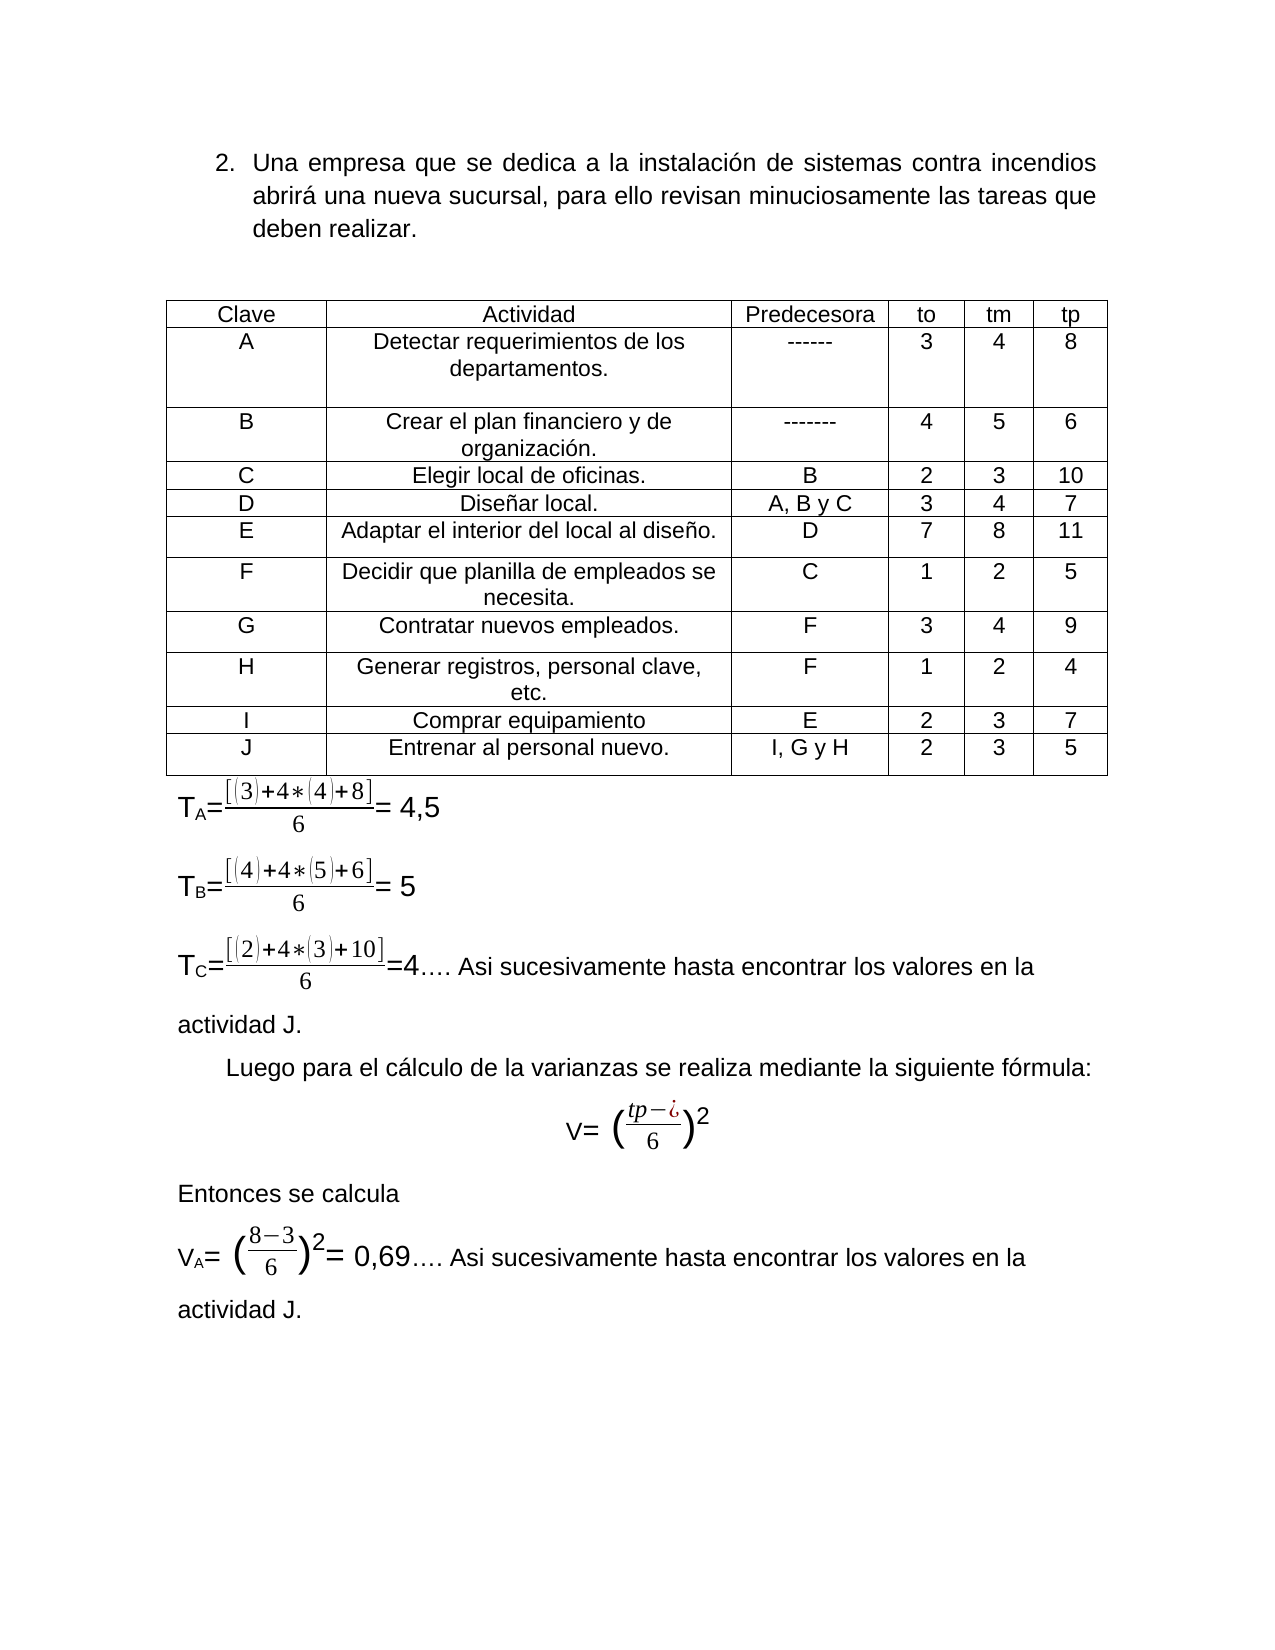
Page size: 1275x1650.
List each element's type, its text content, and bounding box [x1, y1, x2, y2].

table_cell 11 [1034, 517, 1107, 557]
table_cell F [732, 653, 888, 706]
table_cell Generar registros, personal clave, etc. [327, 653, 731, 706]
table_cell B [732, 462, 888, 488]
table_cell Crear el plan financiero y de organización. [327, 408, 731, 461]
table_header Clave [167, 301, 326, 327]
text TA== 4,5 [177, 776, 1098, 838]
table_cell 4 [965, 612, 1033, 652]
table_cell 4 [1034, 653, 1107, 706]
table_cell 1 [889, 653, 964, 706]
table_cell Decidir que planilla de empleados se necesita. [327, 558, 731, 611]
table_cell D [732, 517, 888, 557]
table_cell 3 [965, 462, 1033, 488]
table_cell 8 [965, 517, 1033, 557]
table_cell Elegir local de oficinas. [327, 462, 731, 488]
table_header Actividad [327, 301, 731, 327]
table_cell 5 [965, 408, 1033, 461]
table_cell B [167, 408, 326, 461]
table_cell 2 [889, 734, 964, 775]
table_cell J [167, 734, 326, 775]
table_cell D [167, 490, 326, 516]
table_cell 3 [889, 612, 964, 652]
table_cell 3 [965, 707, 1033, 733]
table_cell 2 [965, 558, 1033, 611]
list Una empresa que se dedica a la instalación de sistemas contra incendios abrirá una nueva sucursal, para ello revisan minuciosamente las tareas que deben realizar. [215, 148, 1098, 242]
table_cell 4 [889, 408, 964, 461]
table_cell 7 [1034, 490, 1107, 516]
table_cell ------ [732, 328, 888, 407]
table_cell G [167, 612, 326, 652]
table_cell Adaptar el interior del local al diseño. [327, 517, 731, 557]
table_cell 7 [1034, 707, 1107, 733]
table_cell A [167, 328, 326, 407]
table_cell Entrenar al personal nuevo. [327, 734, 731, 775]
table_cell F [167, 558, 326, 611]
table_cell C [732, 558, 888, 611]
table_cell Comprar equipamiento [327, 707, 731, 733]
text TC==4…. Asi sucesivamente hasta encontrar los valores en la actividad J. [177, 933, 1098, 1038]
table_cell 3 [965, 734, 1033, 775]
table_cell 2 [889, 462, 964, 488]
table_cell 2 [965, 653, 1033, 706]
table_cell 4 [965, 328, 1033, 407]
table_header tp [1034, 301, 1107, 327]
table_cell E [167, 517, 326, 557]
table_cell A, B y C [732, 490, 888, 516]
table_cell Contratar nuevos empleados. [327, 612, 731, 652]
table_cell 10 [1034, 462, 1107, 488]
text Entonces se calcula [177, 1179, 1098, 1208]
table_header tm [965, 301, 1033, 327]
table_cell 1 [889, 558, 964, 611]
text V= ()2 [177, 1096, 1098, 1155]
table_cell Diseñar local. [327, 490, 731, 516]
table_cell I, G y H [732, 734, 888, 775]
table_cell C [167, 462, 326, 488]
table_cell 5 [1034, 558, 1107, 611]
text VA= ()2= 0,69…. Asi sucesivamente hasta encontrar los valores en la actividad J. [177, 1222, 1098, 1324]
table_cell Detectar requerimientos de los departamentos. [327, 328, 731, 407]
table_cell 3 [889, 490, 964, 516]
table_cell 2 [889, 707, 964, 733]
table_cell I [167, 707, 326, 733]
table_cell 4 [965, 490, 1033, 516]
table_header Predecesora [732, 301, 888, 327]
table_cell 6 [1034, 408, 1107, 461]
table_cell E [732, 707, 888, 733]
table_cell 3 [889, 328, 964, 407]
table_cell 7 [889, 517, 964, 557]
table_cell 9 [1034, 612, 1107, 652]
table_header to [889, 301, 964, 327]
table_cell H [167, 653, 326, 706]
table_cell 5 [1034, 734, 1107, 775]
table_cell F [732, 612, 888, 652]
table_cell ------- [732, 408, 888, 461]
text Luego para el cálculo de la varianzas se realiza mediante la siguiente fórmula: [177, 1053, 1098, 1082]
table_cell 8 [1034, 328, 1107, 407]
text TB== 5 [177, 855, 1098, 917]
